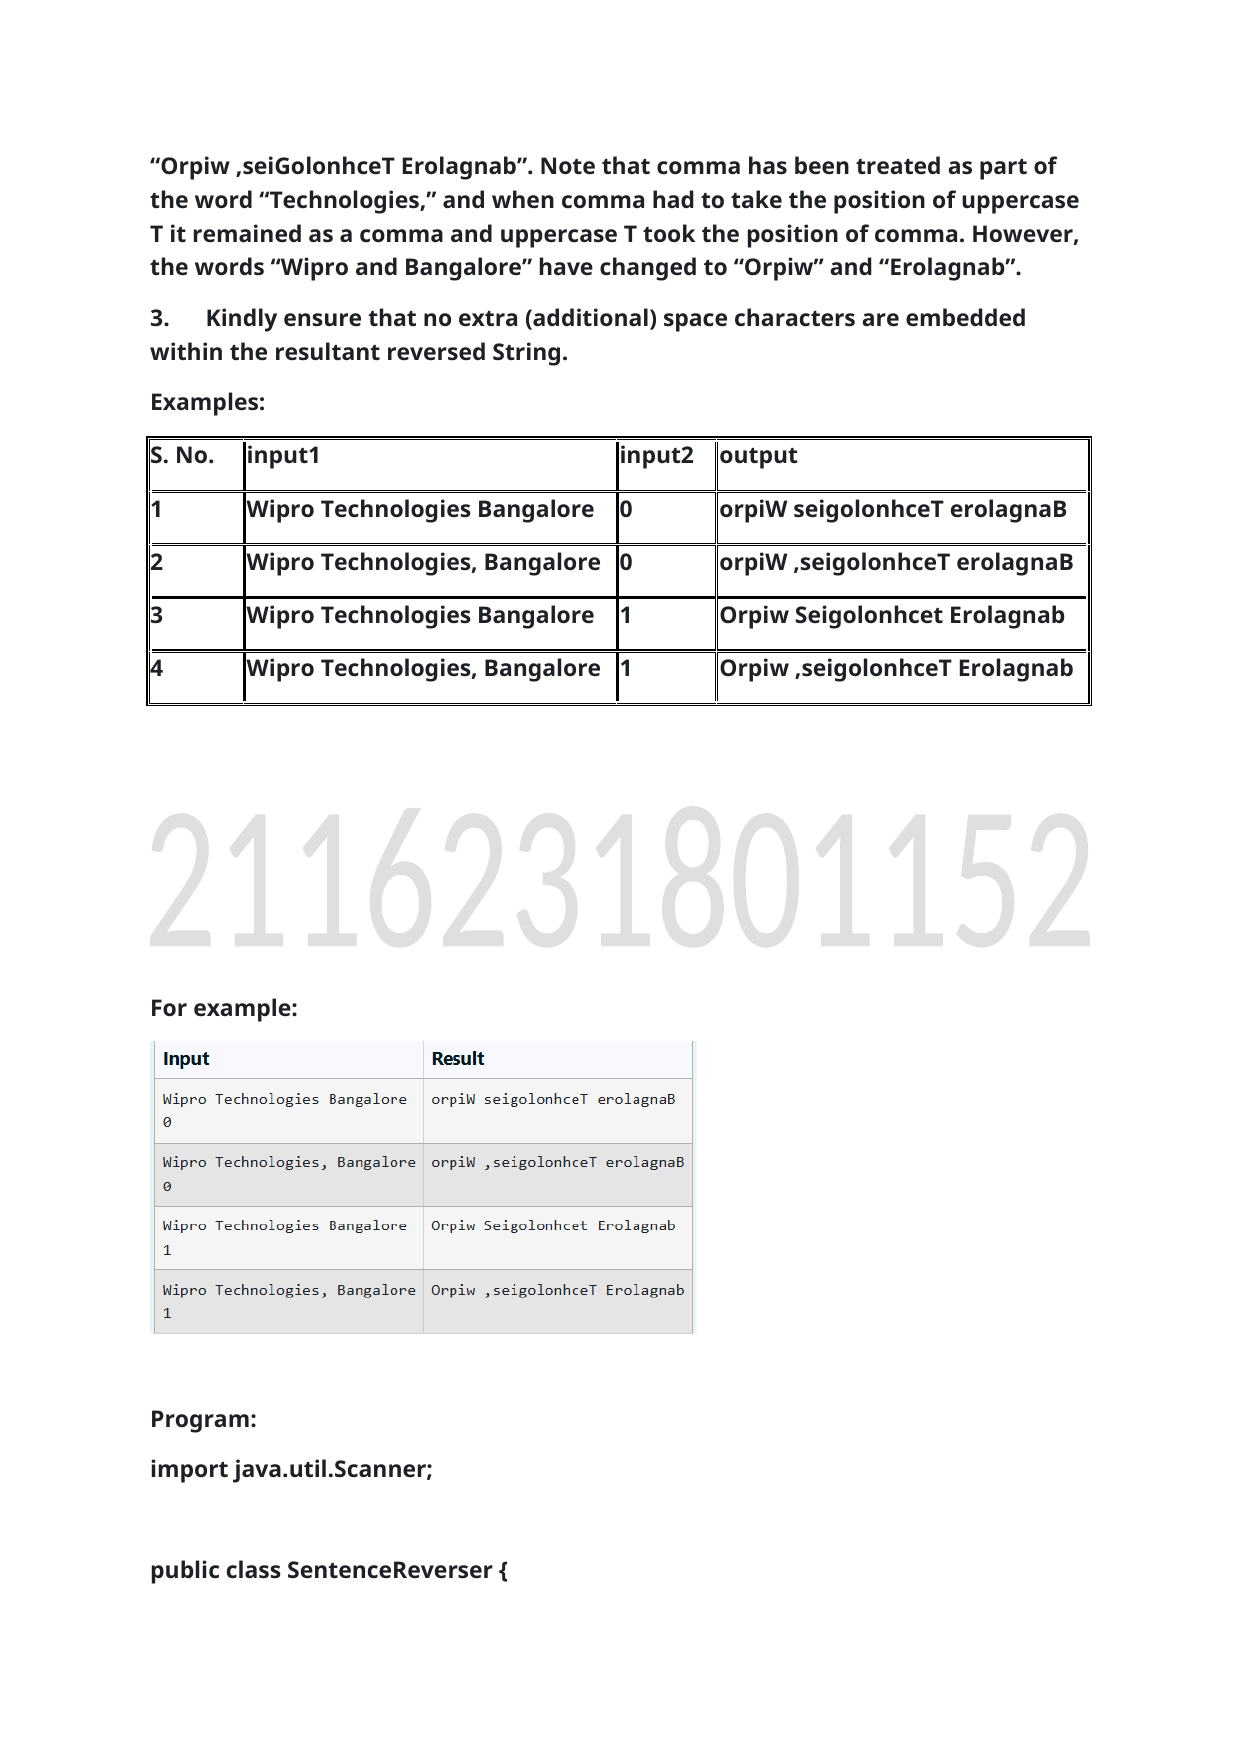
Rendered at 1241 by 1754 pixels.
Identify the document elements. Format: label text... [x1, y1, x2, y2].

table_cell Wipro Technologies Bangalore [246, 493, 616, 543]
table_cell Wipro Technologies Bangalore [246, 599, 616, 649]
table_cell 0 [619, 546, 715, 596]
table_cell Wipro Technologies, Bangalore [246, 546, 616, 596]
picture [150, 1041, 697, 1334]
table_cell orpiW seigolonhceT erolagnaB [718, 490, 1089, 543]
table_cell Orpiw Seigolonhcet Erolagnab [718, 596, 1088, 649]
table_cell 4 [150, 649, 244, 702]
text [150, 150, 1090, 282]
table_cell 1 [617, 653, 717, 702]
table_cell orpiW ,seigolonhceT erolagnaB [717, 543, 1090, 596]
table_header input2 [617, 440, 717, 489]
text Program: [150, 1403, 1090, 1434]
text import java.util.Scanner; [150, 1453, 1090, 1484]
table_cell 2 [148, 543, 244, 596]
table_cell Wipro Technologies, Bangalore [244, 653, 617, 702]
table_header input1 [244, 438, 617, 489]
text public class SentenceReverser { [150, 1554, 1090, 1585]
text 3. Kindly ensure that no extra (additional) space characters are embedded within the resultant reversed String. [150, 302, 1090, 367]
text Examples: [150, 386, 1090, 417]
table_cell 1 [150, 490, 243, 543]
table_header S. No. [150, 438, 244, 489]
table_header output [717, 440, 1088, 489]
table_cell 1 [619, 599, 715, 649]
text For example: [150, 991, 1090, 1023]
table_cell Orpiw ,seigolonhceT Erolagnab [717, 649, 1089, 702]
table_cell 3 [150, 596, 243, 649]
table_cell 0 [619, 493, 715, 543]
